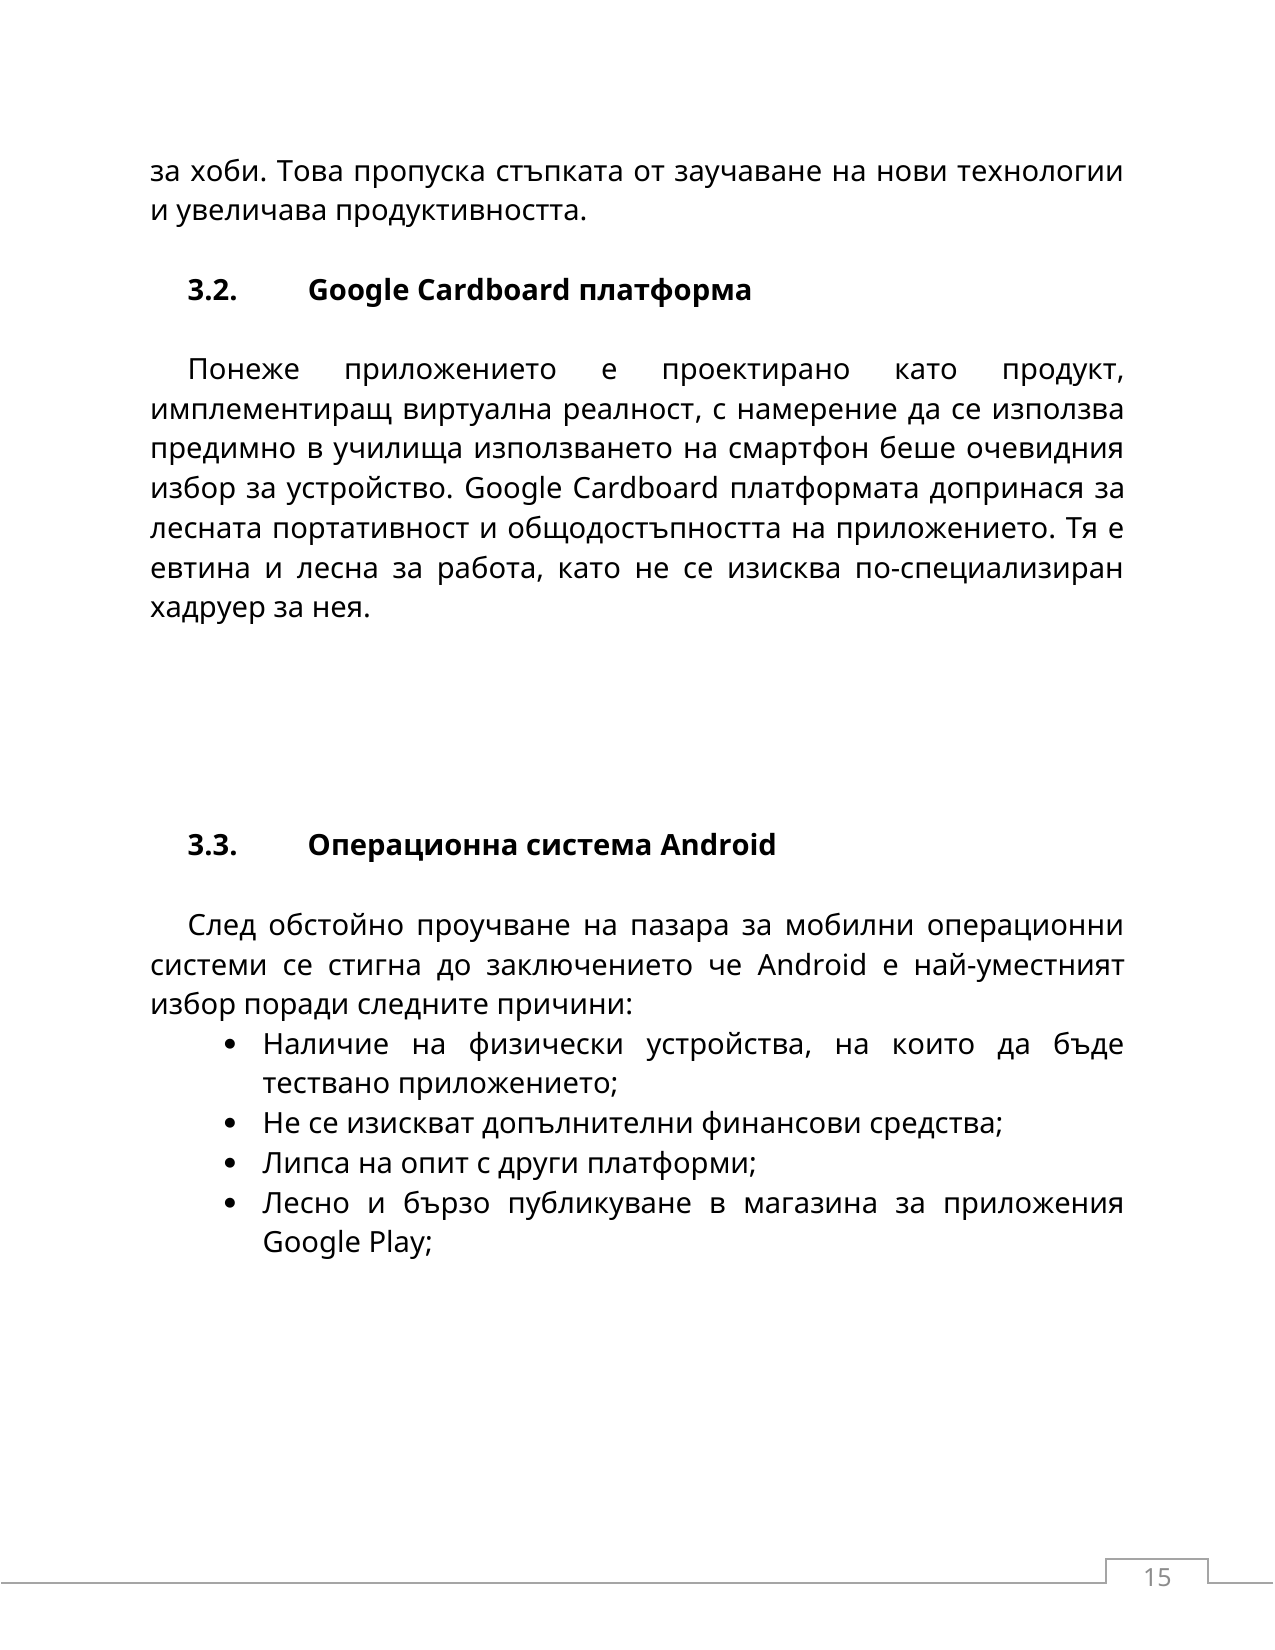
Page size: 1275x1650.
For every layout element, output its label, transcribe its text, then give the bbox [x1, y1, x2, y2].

list Наличие на физически устройства, на които да бъде тествано приложението; [225, 1023, 1125, 1102]
list Не се изискват допълнителни финансови средства; [225, 1102, 1125, 1142]
list Операционна система Android [187, 825, 1125, 864]
list Липса на опит с други платформи; [225, 1142, 1125, 1182]
list Google Cardboard платформа [187, 269, 1125, 309]
text Понеже приложението е проектирано като продукт, имплементиращ виртуална реалност, с намерение да се използва предимно в училища използването на смартфон беше очевидния избор за устройство. Google Cardboard платформата допринася за лесната портативност и общодостъпността на приложението. Тя е евтина и лесна за работа, като не се изисква по-специализиран хадруер за нея. [150, 348, 1125, 626]
list Лесно и бързо публикуване в магазина за приложения Google Play; [225, 1182, 1125, 1261]
text След обстойно проучване на пазара за мобилни операционни системи се стигна до заключението че Android е най-уместният избор поради следните причини: [150, 904, 1125, 1023]
